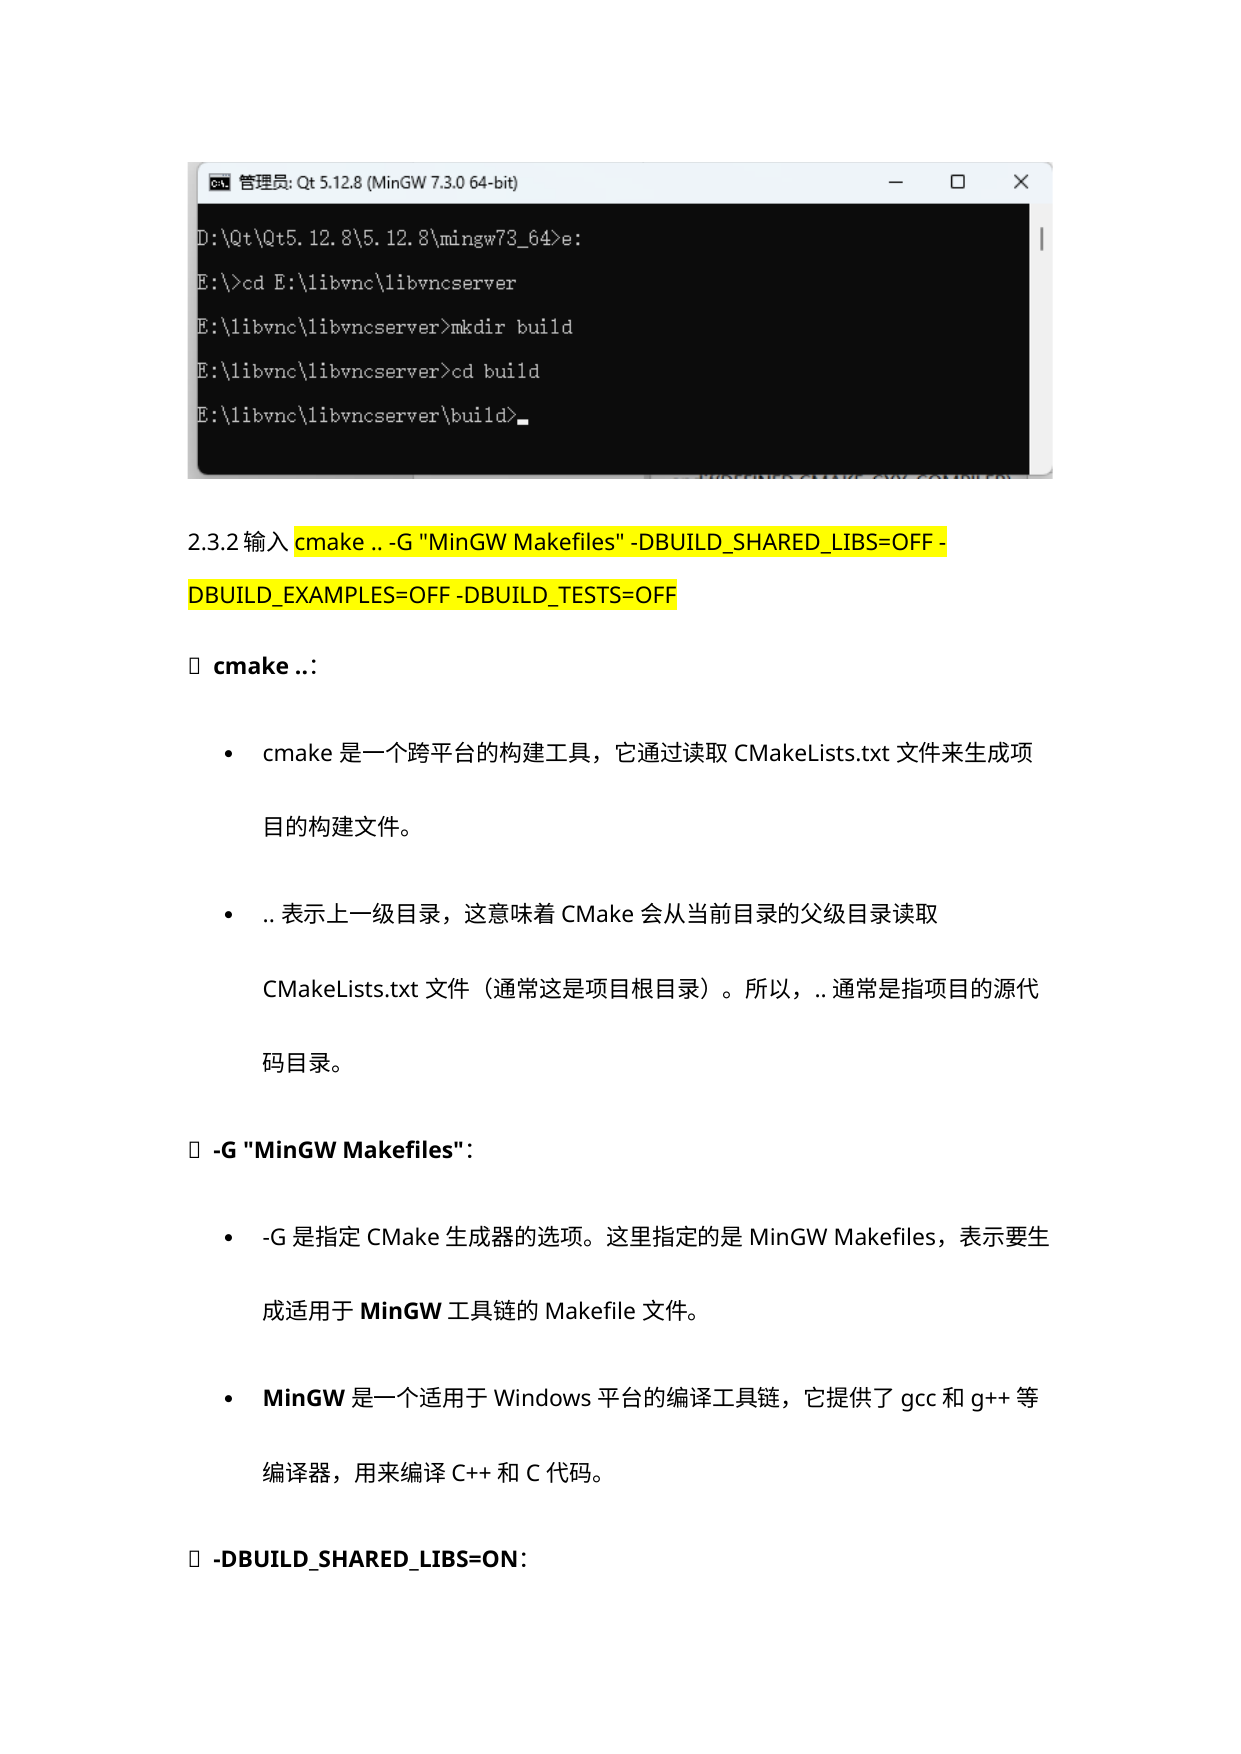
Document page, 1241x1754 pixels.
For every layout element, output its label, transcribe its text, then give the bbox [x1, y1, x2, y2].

list cmake 是一个跨平台的构建工具，它通过读取 CMakeLists.txt 文件来生成项目的构建文件。 [225, 719, 1053, 858]
text  -G "MinGW Makefiles"： [187, 1116, 1053, 1181]
text  -DBUILD_SHARED_LIBS=ON： [187, 1525, 1053, 1590]
text  cmake ..： [187, 632, 1053, 697]
text 2.3.2输入cmake .. -G "MinGW Makefiles" -DBUILD_SHARED_LIBS=OFF -DBUILD_EXAMPLES=OFF -DBUILD_TESTS=OFF [187, 508, 1053, 611]
picture [187, 162, 1053, 479]
list MinGW 是一个适用于 Windows 平台的编译工具链，它提供了 gcc 和 g++ 等编译器，用来编译 C++ 和 C 代码。 [225, 1364, 1053, 1503]
list -G 是指定 CMake 生成器的选项。这里指定的是 MinGW Makefiles，表示要生成适用于 MinGW 工具链的 Makefile 文件。 [225, 1202, 1053, 1342]
list .. 表示上一级目录，这意味着 CMake 会从当前目录的父级目录读取 CMakeLists.txt 文件（通常这是项目根目录）。所以，.. 通常是指项目的源代码目录。 [225, 880, 1053, 1094]
